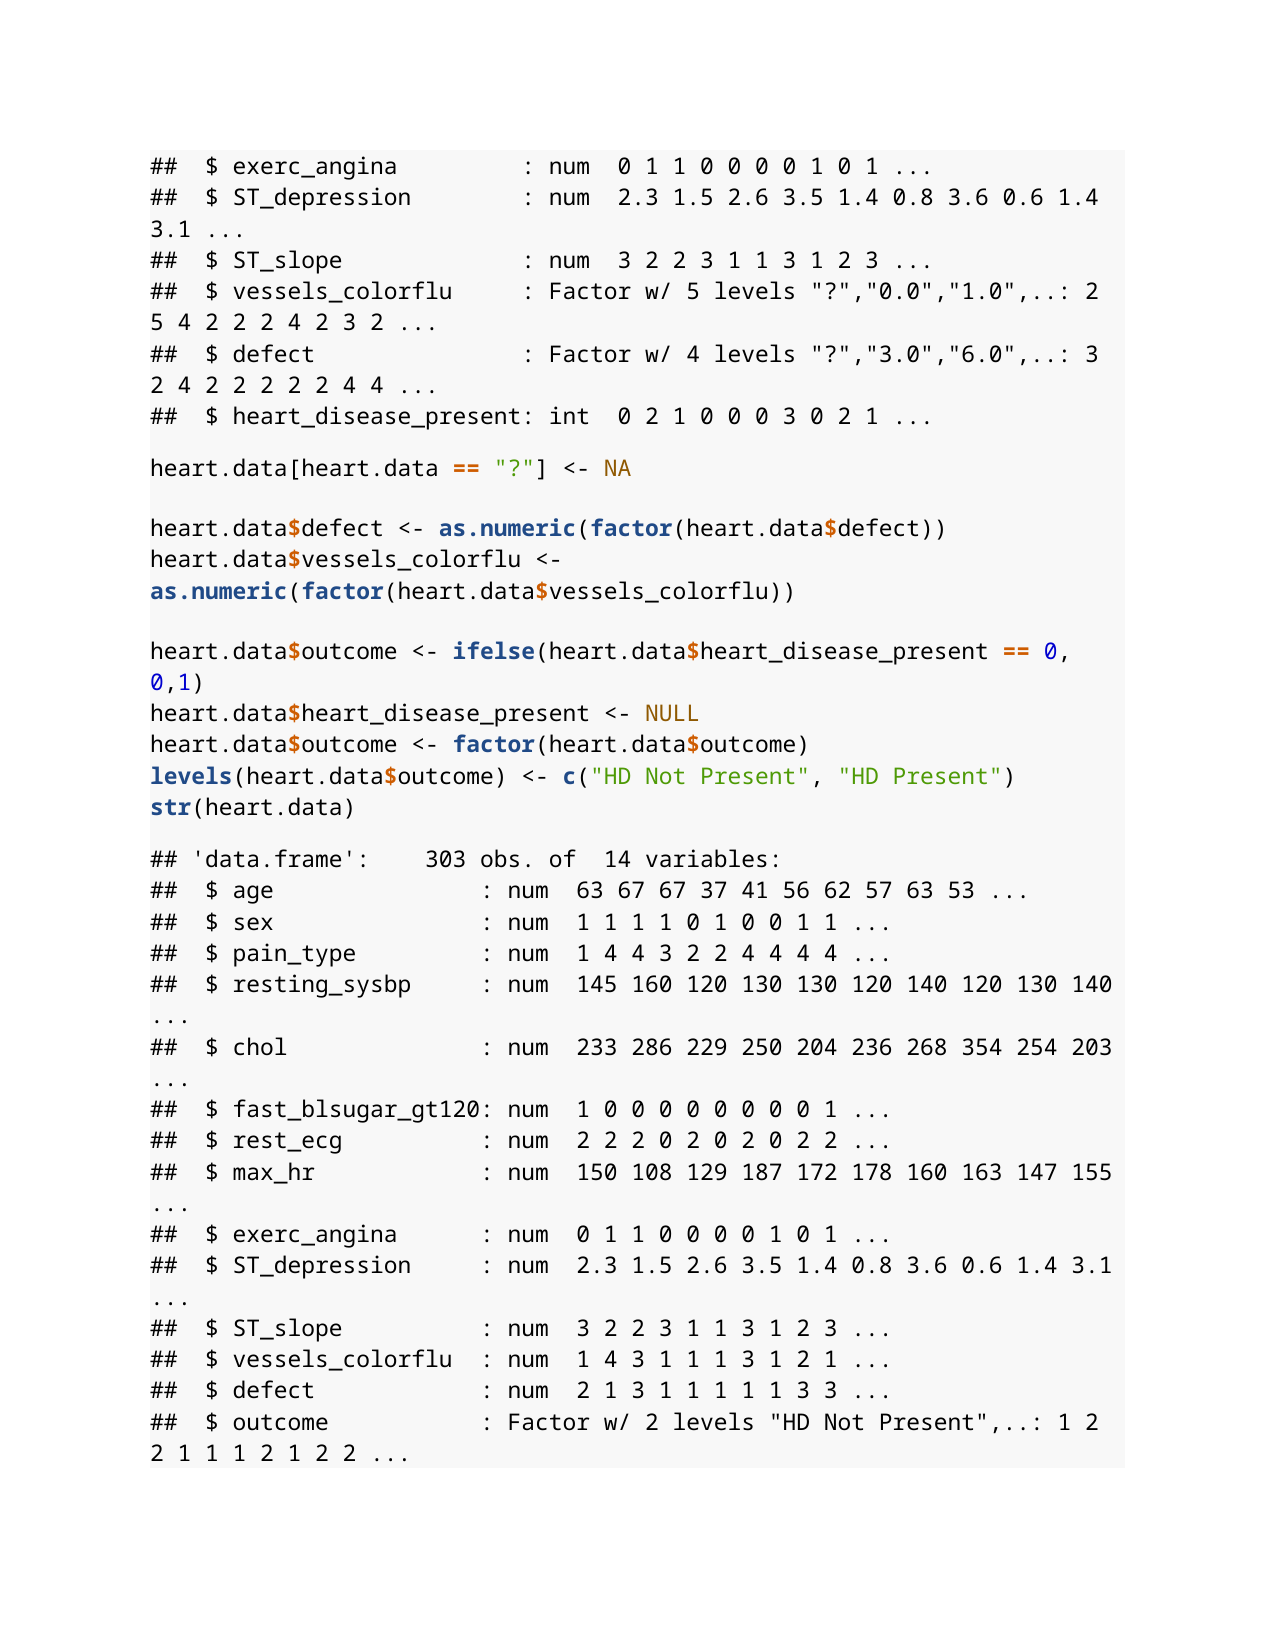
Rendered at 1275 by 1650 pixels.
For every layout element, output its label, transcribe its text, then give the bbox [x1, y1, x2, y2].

text ## 'data.frame': 303 obs. of 14 variables: ## $ age : num 63 67 67 37 41 56 62 57 63 53 ... ## $ sex : num 1 1 1 1 0 1 0 0 1 1 ... ## $ pain_type : num 1 4 4 3 2 2 4 4 4 4 ... ## $ resting_sysbp : num 145 160 120 130 130 120 140 120 130 140 ... ## $ chol : num 233 286 229 250 204 236 268 354 254 203 ... ## $ fast_blsugar_gt120: num 1 0 0 0 0 0 0 0 0 1 ... ## $ rest_ecg : num 2 2 2 0 2 0 2 0 2 2 ... ## $ max_hr : num 150 108 129 187 172 178 160 163 147 155 ... ## $ exerc_angina : num 0 1 1 0 0 0 0 1 0 1 ... ## $ ST_depression : num 2.3 1.5 2.6 3.5 1.4 0.8 3.6 0.6 1.4 3.1 ... ## $ ST_slope : num 3 2 2 3 1 1 3 1 2 3 ... ## $ vessels_colorflu : num 1 4 3 1 1 1 3 1 2 1 ... ## $ defect : num 2 1 3 1 1 1 1 1 3 3 ... ## $ outcome : Factor w/ 2 levels "HD Not Present",..: 1 2 2 1 1 1 2 1 2 2 ... [150, 843, 1125, 1468]
text heart.data[heart.data == "?"] <- NA heart.data$defect <- as.numeric(factor(heart.data$defect)) heart.data$vessels_colorflu <- as.numeric(factor(heart.data$vessels_colorflu)) heart.data$outcome <- ifelse(heart.data$heart_disease_present == 0, 0,1) heart.data$heart_disease_present <- NULL heart.data$outcome <- factor(heart.data$outcome) levels(heart.data$outcome) <- c("HD Not Present", "HD Present") str(heart.data) [150, 452, 1125, 822]
